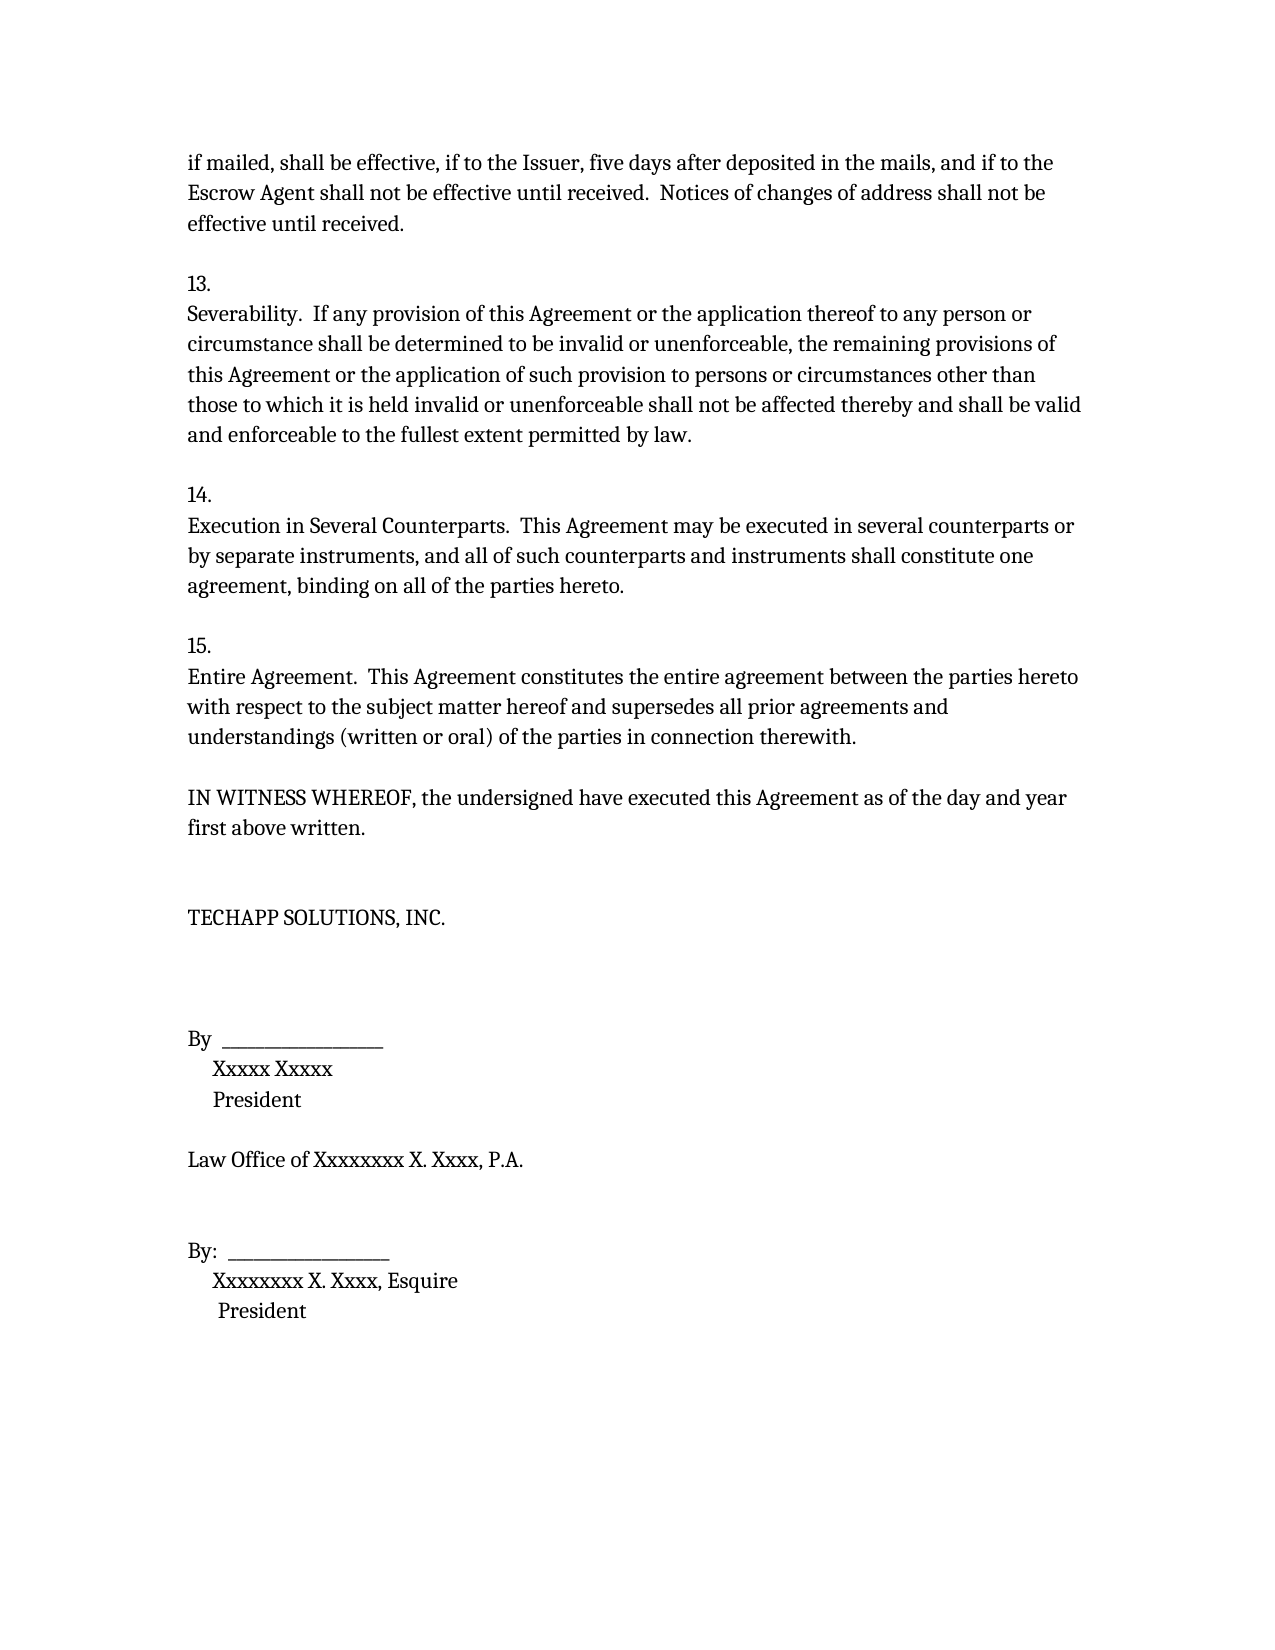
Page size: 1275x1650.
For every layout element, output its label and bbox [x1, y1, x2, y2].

text [187, 150, 1087, 1475]
